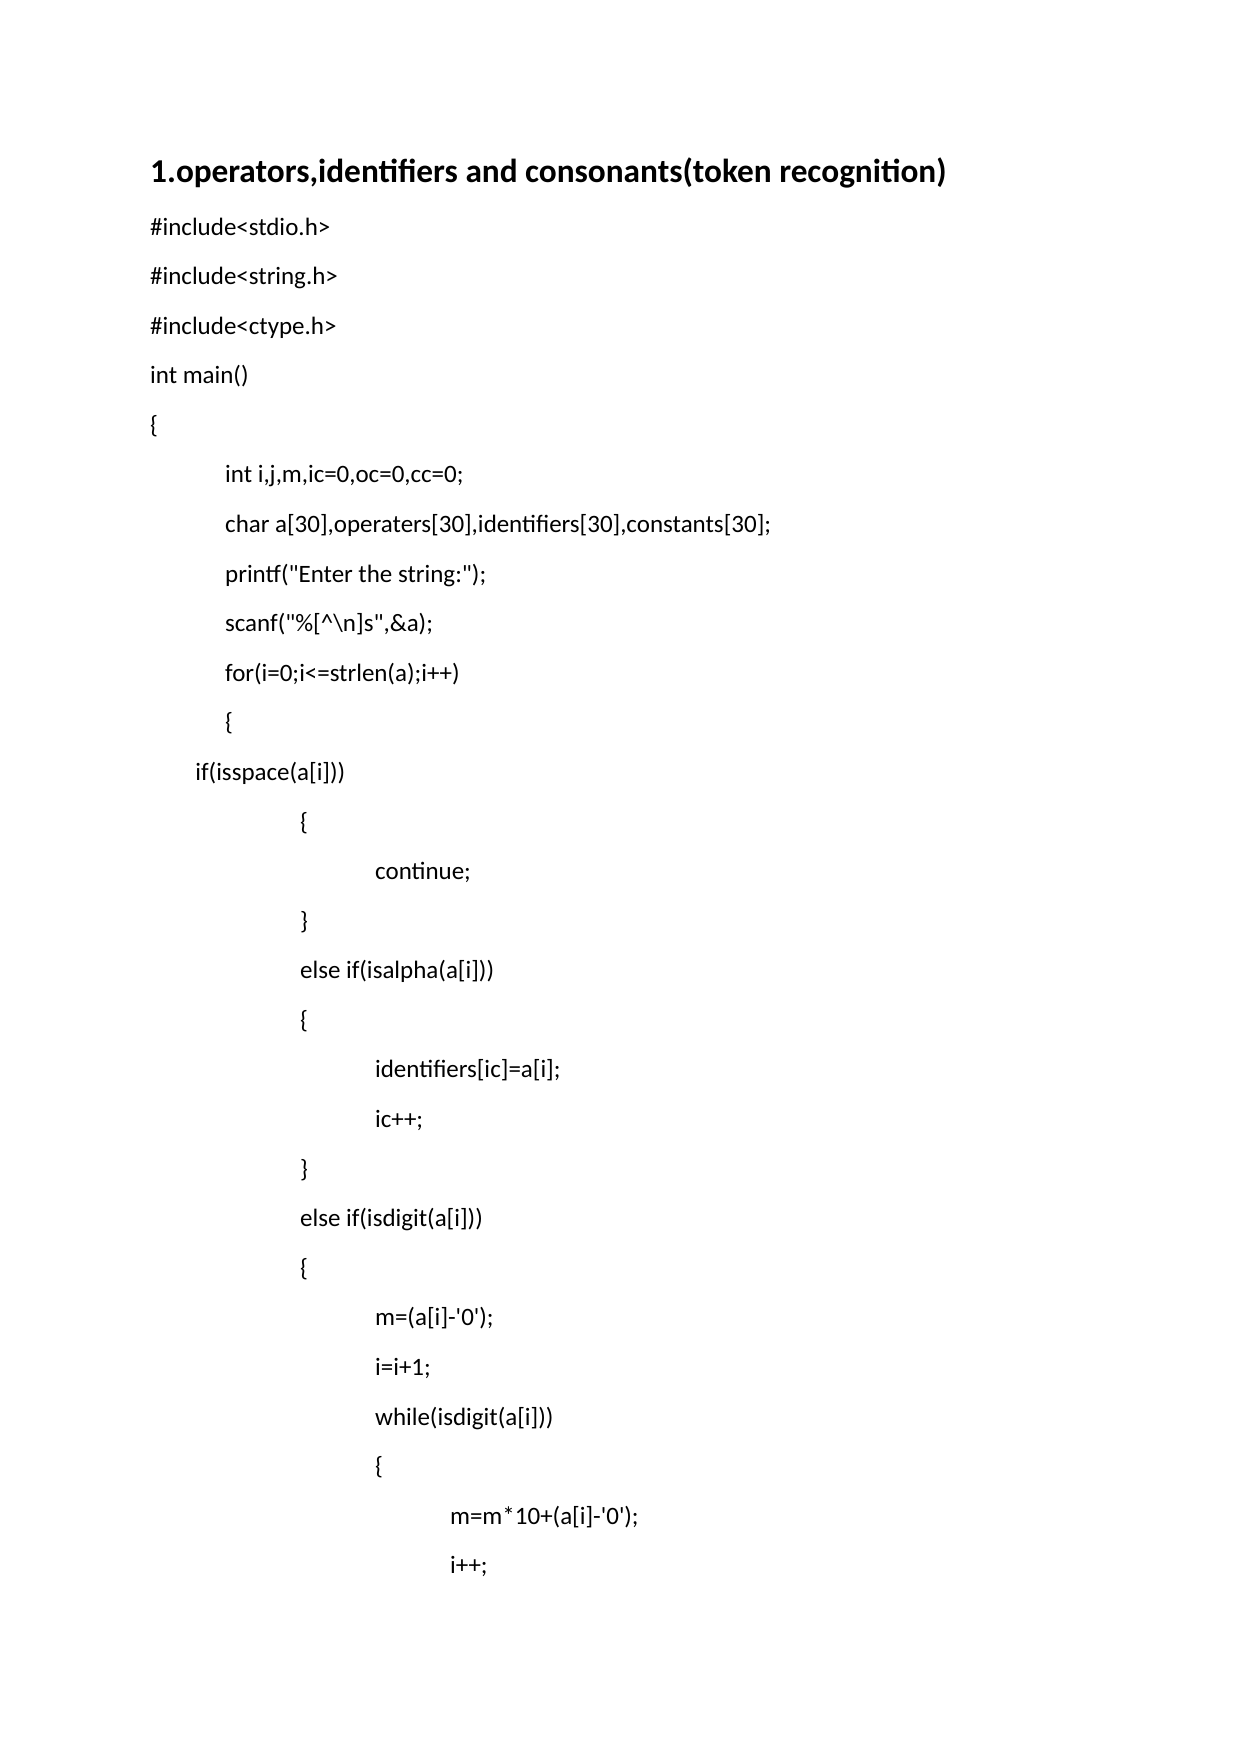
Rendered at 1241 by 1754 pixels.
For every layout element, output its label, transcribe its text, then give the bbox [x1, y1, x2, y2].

text { [150, 806, 1090, 836]
text i=i+1; [150, 1351, 1090, 1382]
text #include<string.h> [150, 260, 1090, 291]
text #include<stdio.h> [150, 211, 1090, 241]
text int main() [150, 359, 1090, 390]
text { [150, 1450, 1090, 1481]
text { [150, 706, 1090, 737]
text m=m*10+(a[i]-'0'); [150, 1500, 1090, 1530]
text m=(a[i]-'0'); [150, 1301, 1090, 1332]
text if(isspace(a[i])) [150, 756, 1090, 787]
text else if(isdigit(a[i])) [150, 1202, 1090, 1233]
text identifiers[ic]=a[i]; [150, 1053, 1090, 1084]
text 1.operators,identifiers and consonants(token recognition) [150, 150, 1090, 191]
text while(isdigit(a[i])) [150, 1401, 1090, 1431]
text else if(isalpha(a[i])) [150, 954, 1090, 985]
text int i,j,m,ic=0,oc=0,cc=0; [150, 458, 1090, 489]
text printf("Enter the string:"); [150, 558, 1090, 588]
text scanf("%[^\n]s",&a); [150, 607, 1090, 638]
text #include<ctype.h> [150, 310, 1090, 340]
text for(i=0;i<=strlen(a);i++) [150, 657, 1090, 687]
text i++; [150, 1549, 1090, 1580]
text ic++; [150, 1103, 1090, 1134]
text } [150, 1153, 1090, 1183]
text { [150, 1252, 1090, 1282]
text { [150, 1004, 1090, 1034]
text } [150, 905, 1090, 935]
text { [150, 409, 1090, 439]
text char a[30],operaters[30],identifiers[30],constants[30]; [150, 508, 1090, 539]
text continue; [150, 855, 1090, 886]
